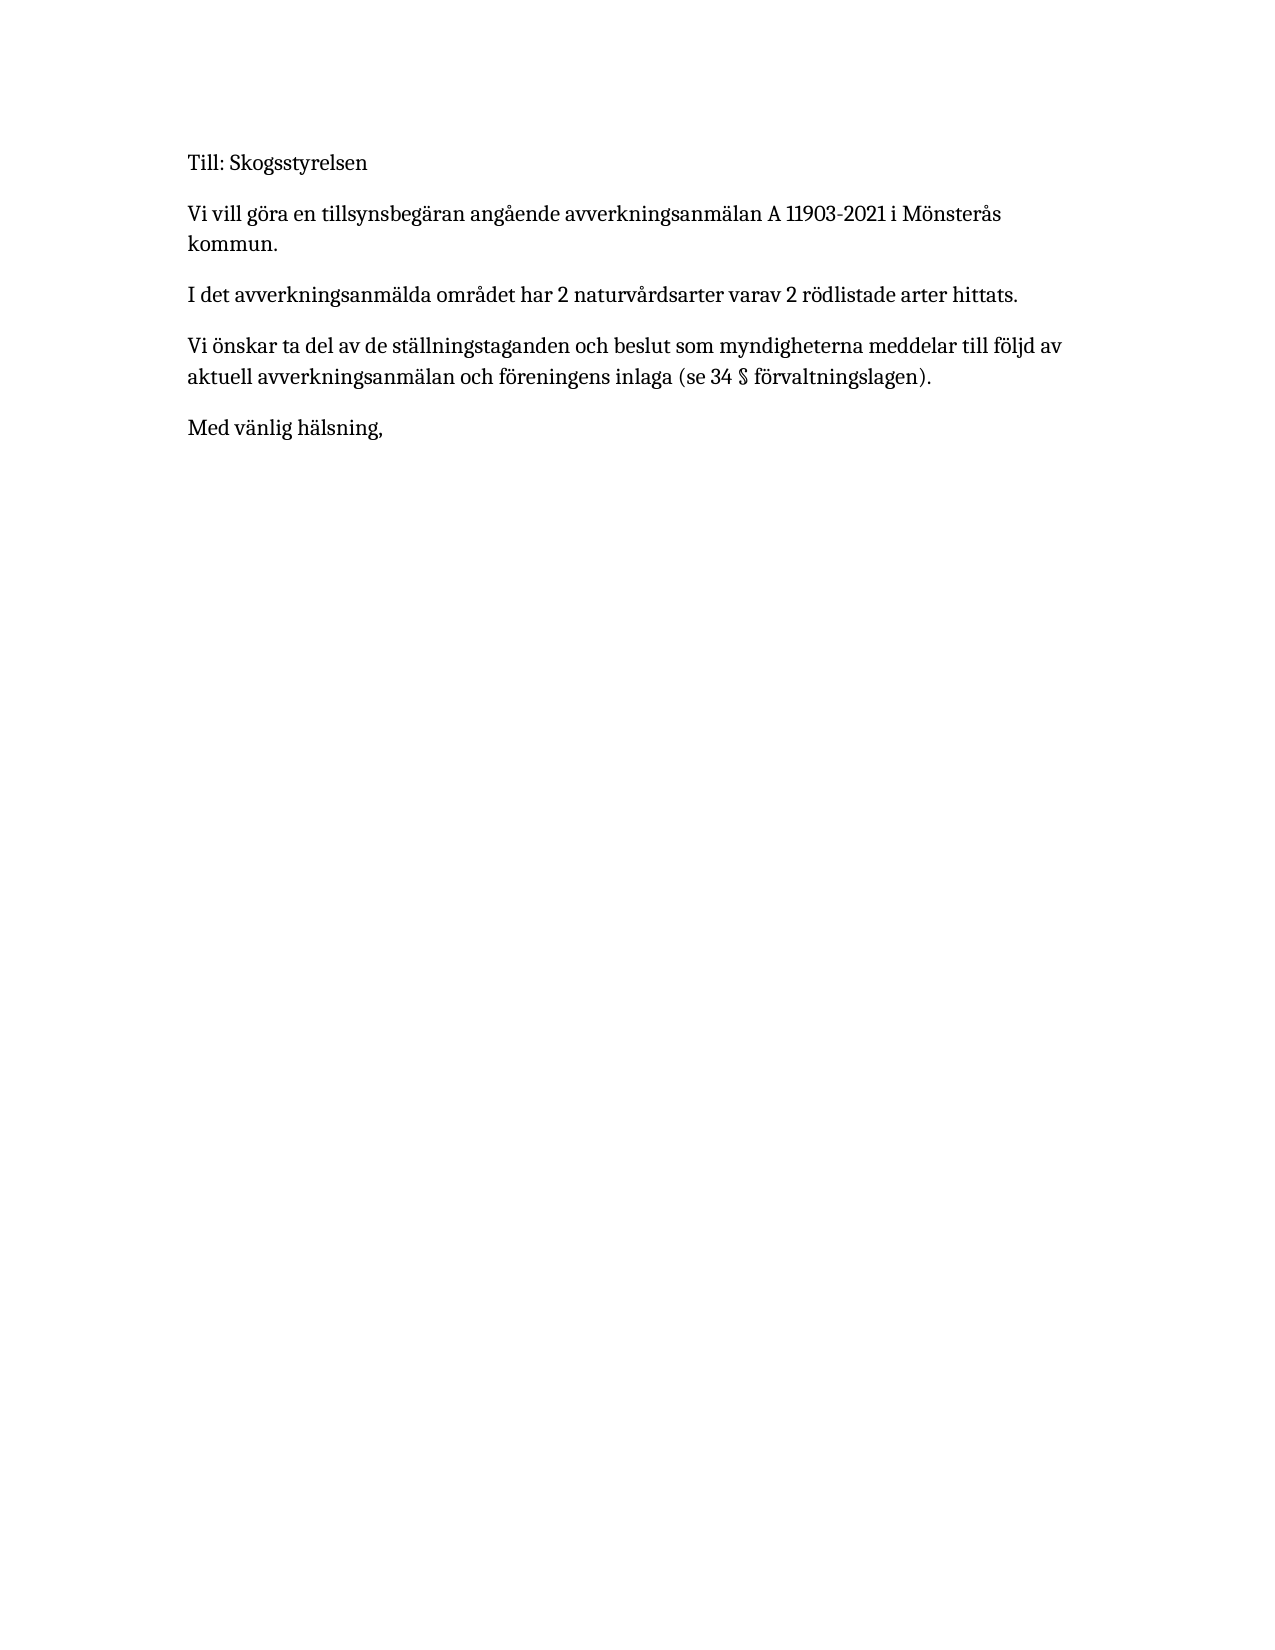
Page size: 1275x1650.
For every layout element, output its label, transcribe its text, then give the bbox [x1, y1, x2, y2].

text Vi vill göra en tillsynsbegäran angående avverkningsanmälan A 11903-2021 i Mönsterås kommun. [187, 201, 1087, 258]
text I det avverkningsanmälda området har 2 naturvårdsarter varav 2 rödlistade arter hittats. [187, 282, 1087, 309]
text Till: Skogsstyrelsen [187, 150, 1087, 176]
text Med vänlig hälsning, [187, 414, 1087, 471]
text Vi önskar ta del av de ställningstaganden och beslut som myndigheterna meddelar till följd av aktuell avverkningsanmälan och föreningens inlaga (se 34 § förvaltningslagen). [187, 333, 1087, 390]
